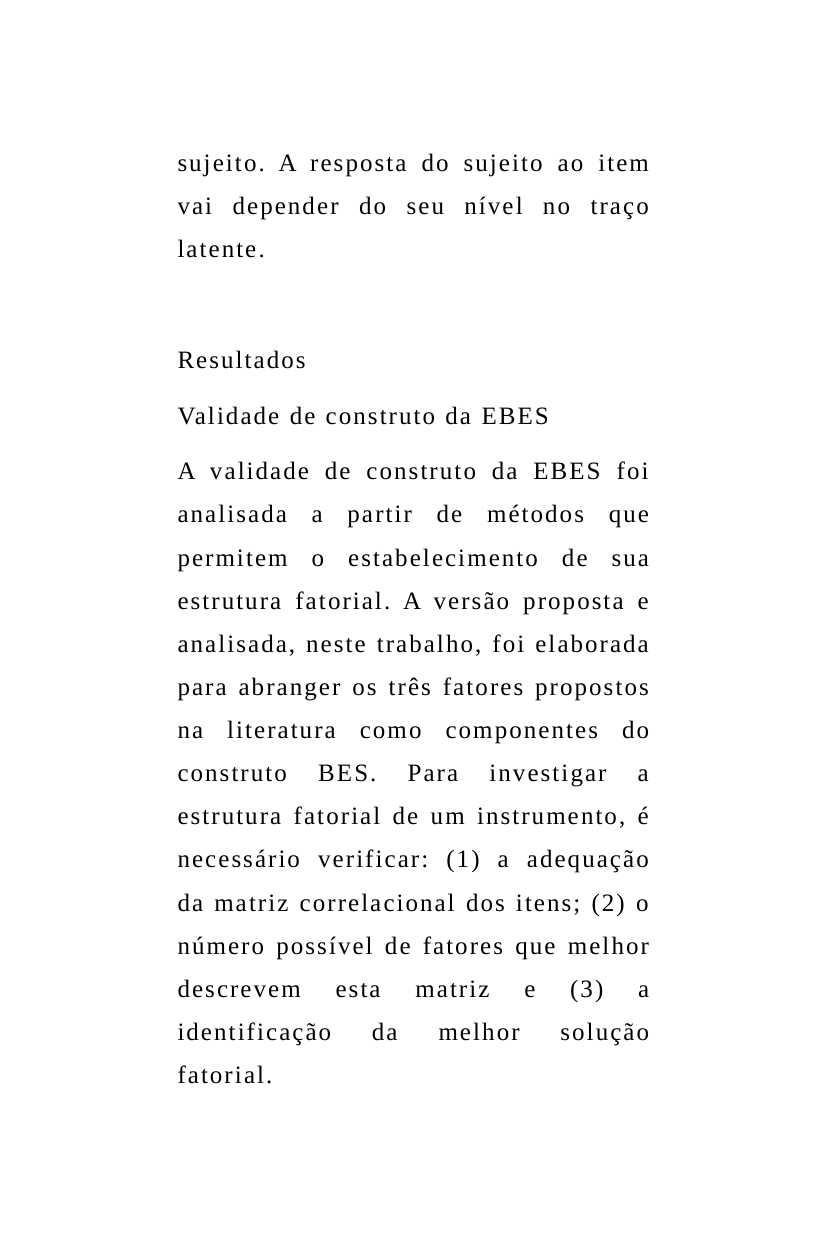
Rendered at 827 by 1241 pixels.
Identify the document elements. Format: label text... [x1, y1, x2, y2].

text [177, 148, 649, 263]
text Validade de construto da EBES [177, 401, 649, 429]
text A validade de construto da EBES foi analisada a partir de métodos que permitem o estabelecimento de sua estrutura fatorial. A versão proposta e analisada, neste trabalho, foi elaborada para abranger os três fatores propostos na literatura como componentes do construto BES. Para investigar a estrutura fatorial de um instrumento, é necessário verificar: (1) a adequação da matriz correlacional dos itens; (2) o número possível de fatores que melhor descrevem esta matriz e (3) a identificação da melhor solução fatorial. [177, 456, 649, 1089]
text Resultados [177, 345, 649, 374]
